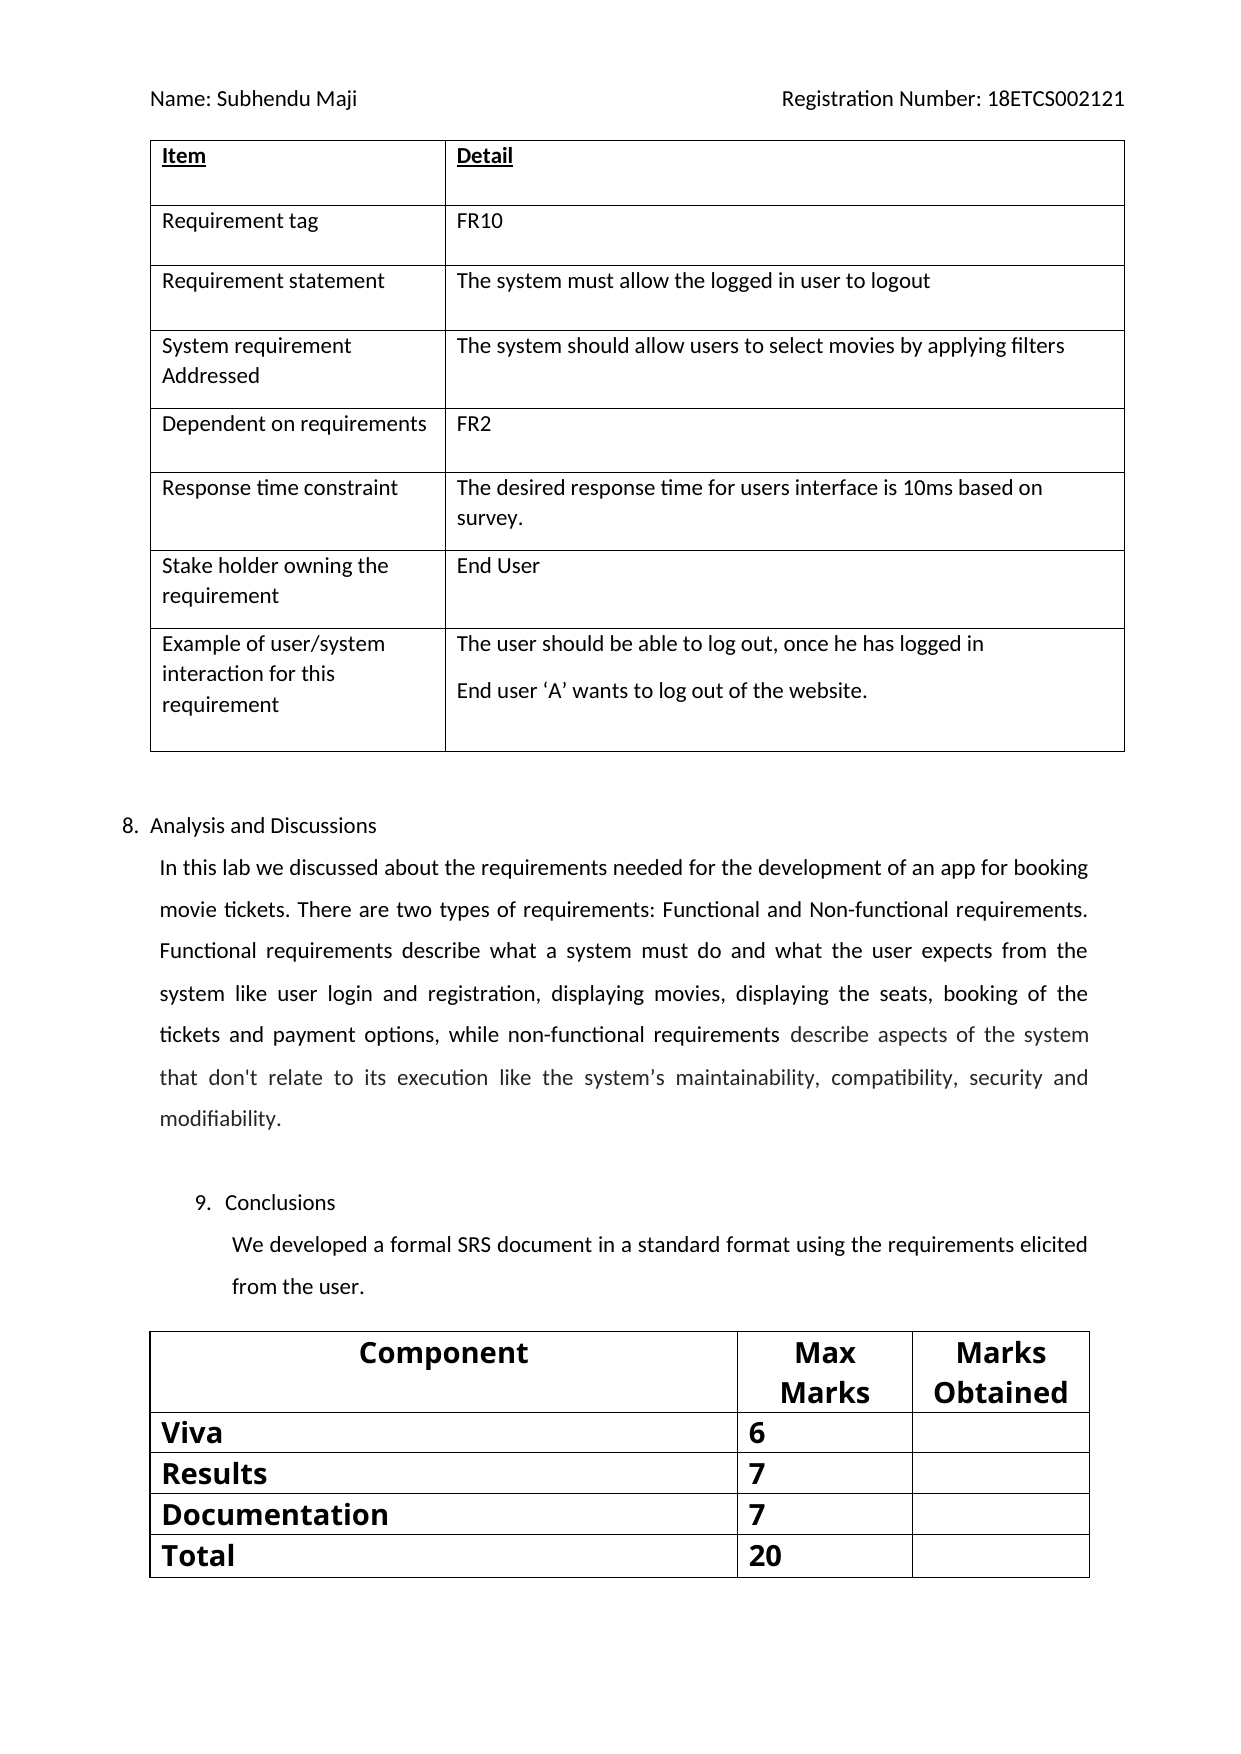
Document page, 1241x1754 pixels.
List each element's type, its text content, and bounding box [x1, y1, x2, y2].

list We developed a formal SRS document in a standard format using the requirements elicited from the user. [232, 1231, 1090, 1301]
table_cell Results [151, 1453, 737, 1493]
table_cell Response time constraint [151, 473, 445, 550]
table_header Item [151, 141, 445, 205]
table_cell 7 [738, 1453, 912, 1493]
table_header Component [151, 1332, 737, 1412]
table_cell System requirement Addressed [151, 331, 445, 408]
list In this lab we discussed about the requirements needed for the development of an app for booking movie tickets. There are two types of requirements: Functional and Non-functional requirements. Functional requirements describe what a system must do and what the user expects from the system like user login and registration, displaying movies, displaying the seats, booking of the tickets and payment options, while non-functional requirements describe aspects of the system that don't relate to its execution like the system’s maintainability, compatibility, security and modifiability. [159, 1091, 1090, 1133]
table_cell FR2 [446, 409, 1124, 472]
table_cell 20 [738, 1535, 912, 1577]
table_cell [913, 1413, 1089, 1452]
table_header Max Marks [738, 1332, 912, 1412]
list Conclusions [194, 1188, 1090, 1217]
table_cell 6 [738, 1413, 912, 1452]
table_cell Stake holder owning the requirement [151, 551, 445, 628]
table_cell The user should be able to log out, once he has logged in End user ‘A’ wants to log out of the website. [446, 629, 1124, 751]
table_cell FR10 [446, 206, 1124, 265]
table_cell [913, 1453, 1089, 1493]
table_cell [913, 1535, 1089, 1577]
table_cell Documentation [151, 1494, 737, 1534]
table_cell Viva [151, 1413, 737, 1452]
table_cell Total [151, 1535, 737, 1577]
table_cell 7 [738, 1494, 912, 1534]
table_cell The system must allow the logged in user to logout [446, 266, 1124, 330]
table_cell The system should allow users to select movies by applying filters [446, 331, 1124, 408]
table_header Detail [446, 141, 1124, 205]
table_cell [913, 1494, 1089, 1534]
list Analysis and Discussions [122, 811, 1090, 839]
table_cell The desired response time for users interface is 10ms based on survey. [446, 473, 1124, 550]
table_cell Requirement tag [151, 206, 445, 265]
table_cell Example of user/system interaction for this requirement [151, 629, 445, 751]
table_cell Requirement statement [151, 266, 445, 330]
table_header Marks Obtained [913, 1332, 1089, 1412]
table_cell End User [446, 551, 1124, 628]
table_cell Dependent on requirements [151, 409, 445, 472]
list In this lab we discussed about the requirements needed for the development of an app for booking movie tickets. There are two types of requirements: Functional and Non-functional requirements. Functional requirements describe what a system must do and what the user expects from the system like user login and registration, displaying movies, displaying the seats, booking of the tickets and payment options, while non-functional requirements describe aspects of the system that don't relate to its execution like the system’s maintainability, compatibility, security and modifiability. [159, 853, 1090, 1063]
